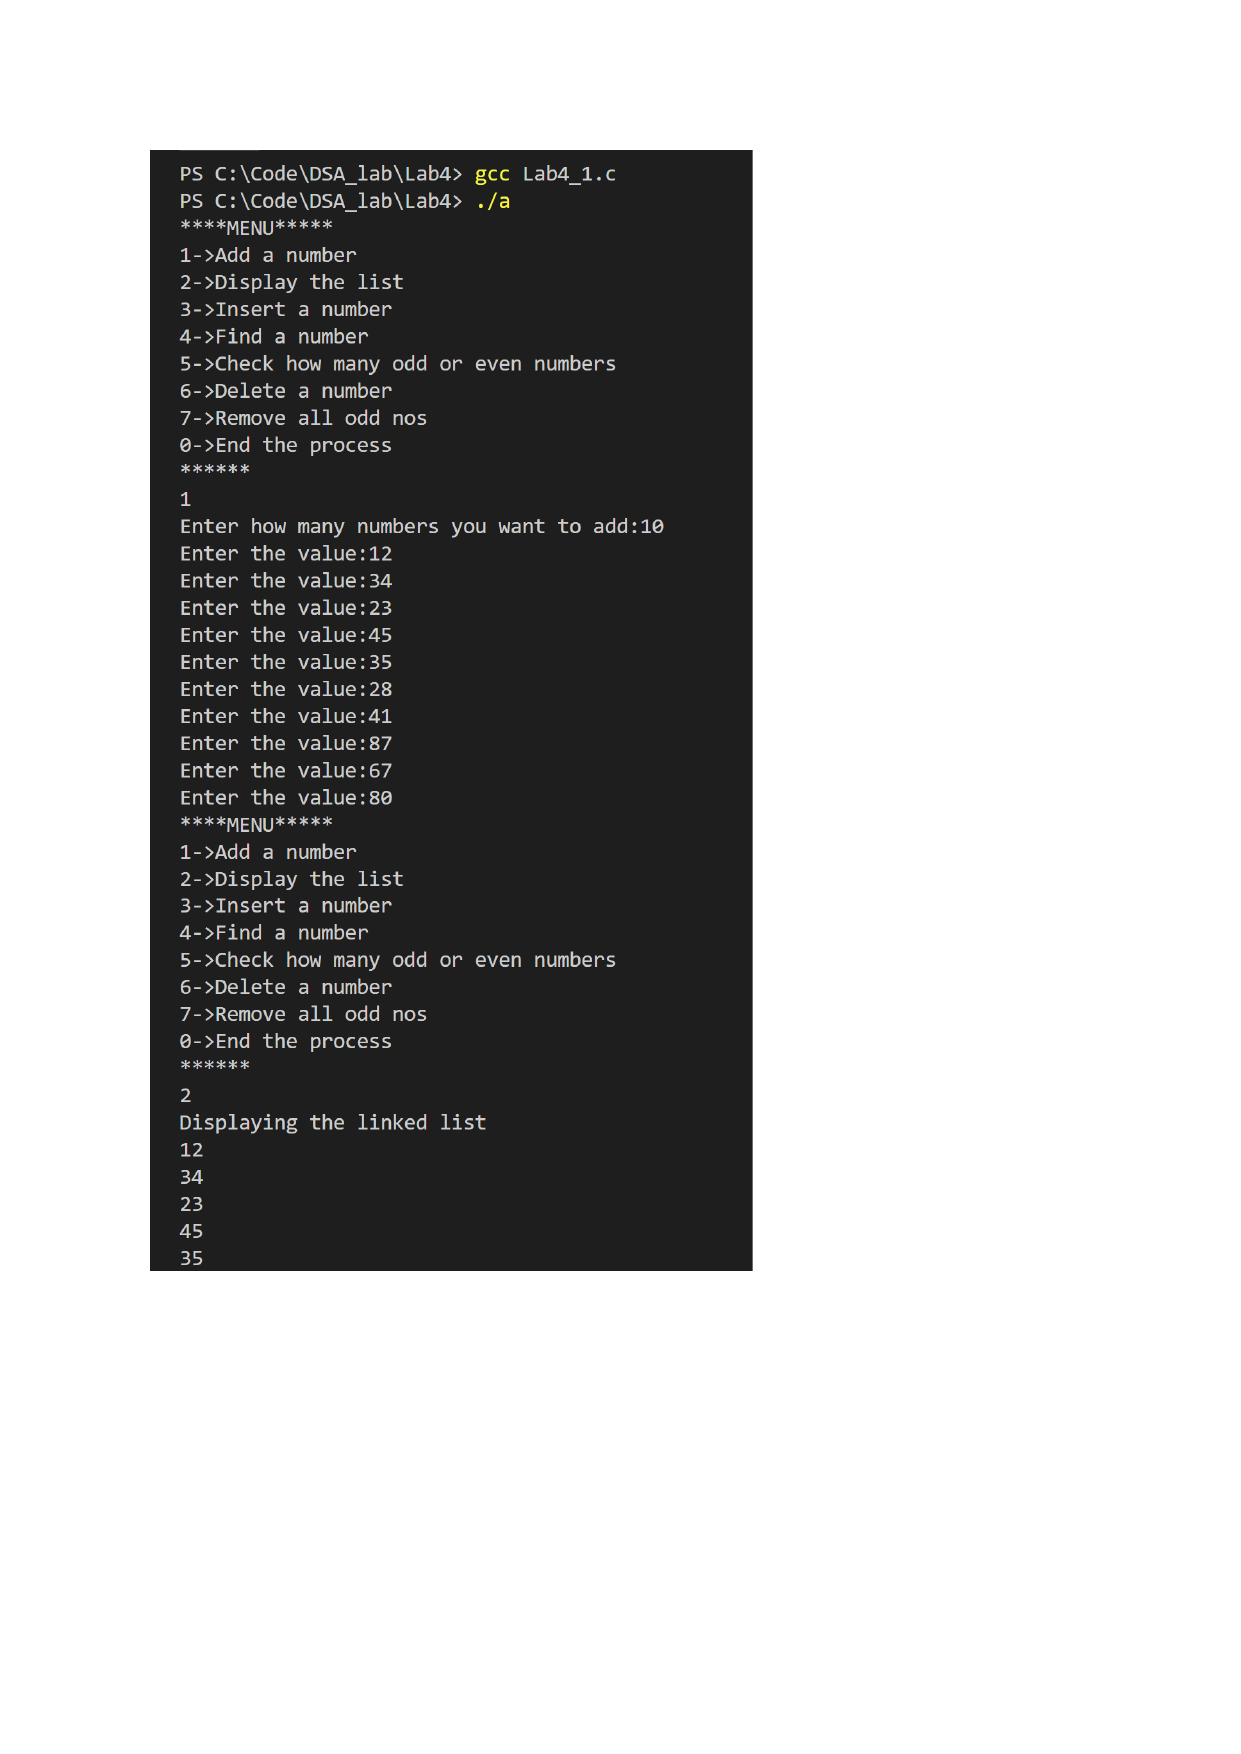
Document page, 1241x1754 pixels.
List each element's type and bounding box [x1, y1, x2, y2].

picture [150, 150, 753, 1271]
